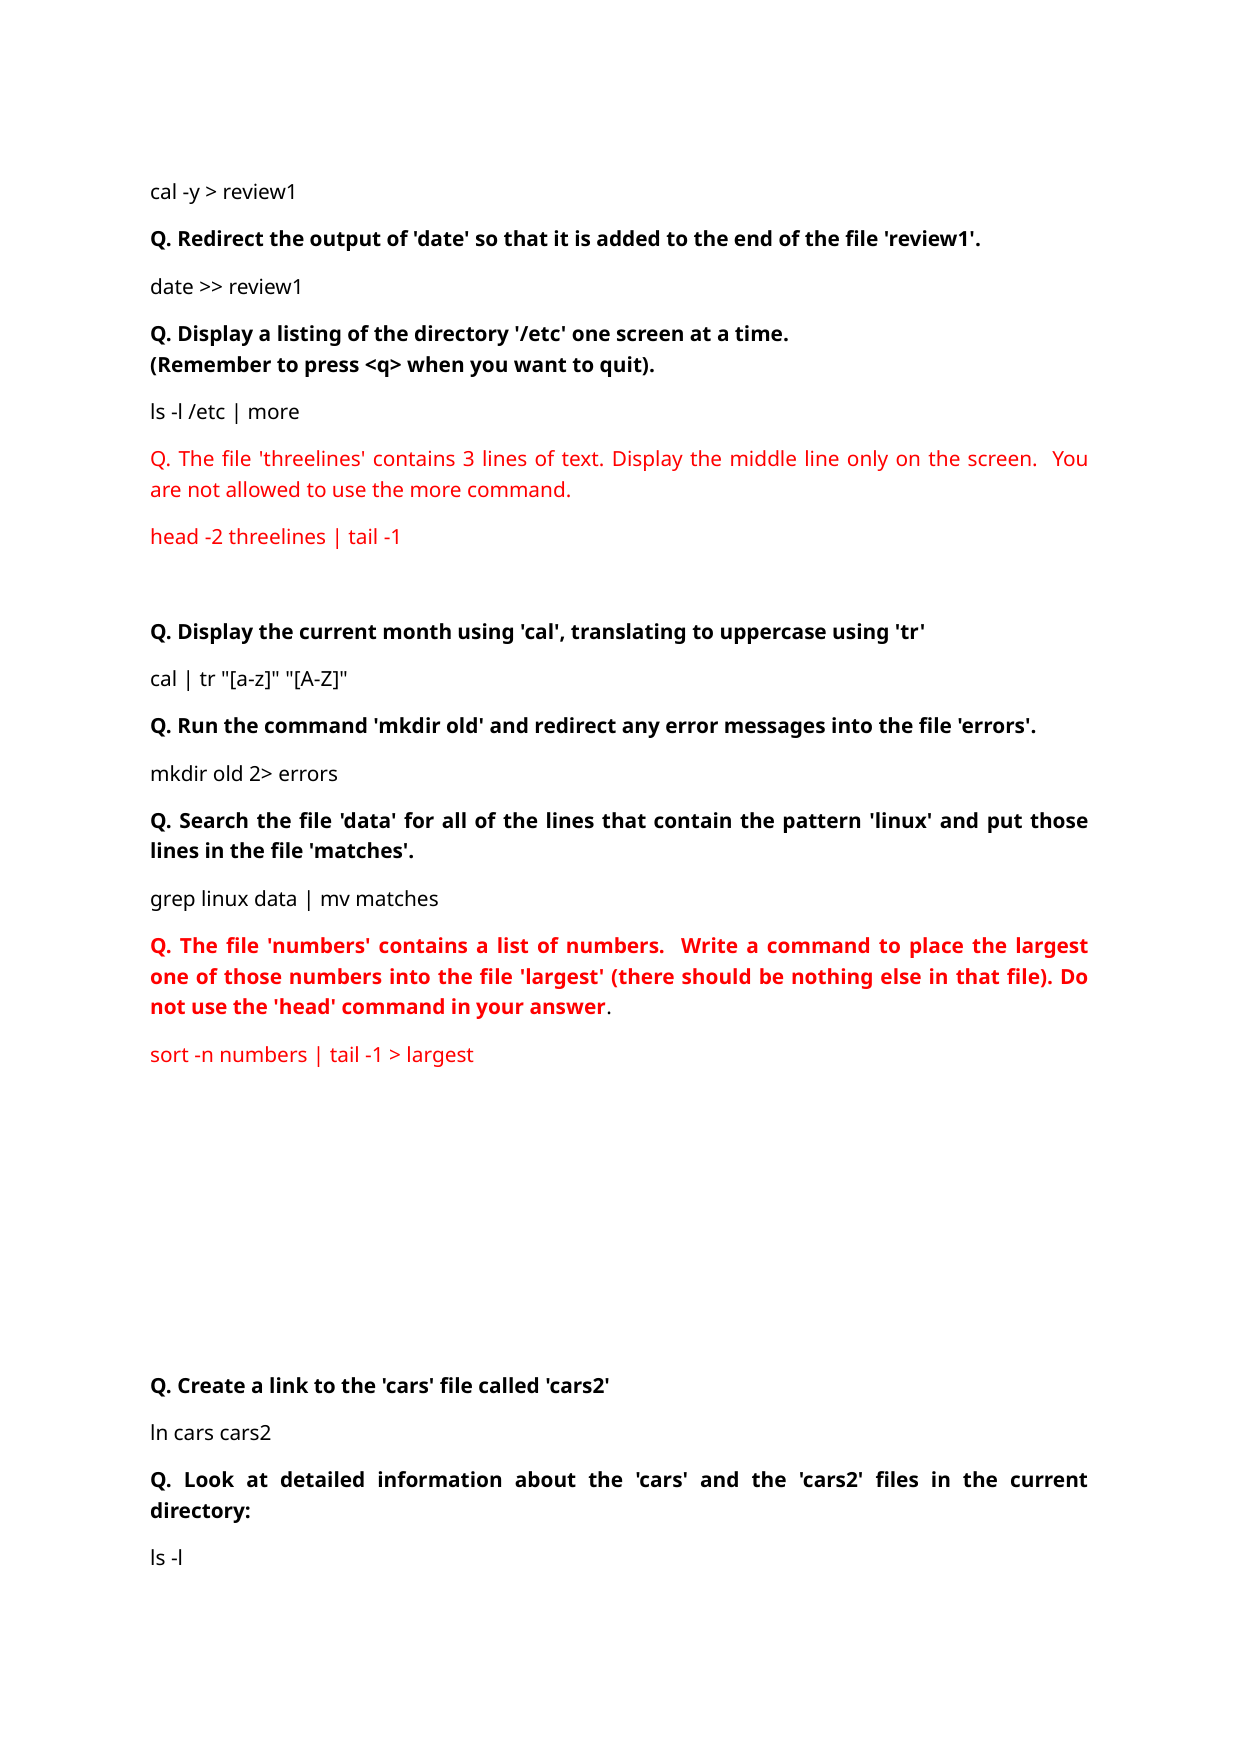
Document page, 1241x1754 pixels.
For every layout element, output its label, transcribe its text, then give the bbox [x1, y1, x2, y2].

text ln cars cars2 [150, 1418, 1090, 1446]
text Q. Run the command 'mkdir old' and redirect any error messages into the file 'errors'. [150, 711, 1090, 740]
text Q. Create a link to the 'cars' file called 'cars2' [150, 1371, 1090, 1399]
text Q. Look at detailed information about the 'cars' and the 'cars2' files in the current directory: [150, 1465, 1090, 1524]
text Q. The file 'numbers' contains a list of numbers. Write a command to place the largest one of those numbers into the file 'largest' (there should be nothing else in that file). Do not use the 'head' command in your answer. [150, 931, 1090, 1021]
text date >> review1 [150, 272, 1090, 300]
text ls -l [150, 1543, 1090, 1572]
text Q. Redirect the output of 'date' so that it is added to the end of the file 'review1'. [150, 224, 1090, 253]
text Q. Search the file 'data' for all of the lines that contain the pattern 'linux' and put those lines in the file 'matches'. [150, 806, 1090, 865]
text mkdir old 2> errors [150, 759, 1090, 787]
text cal -y > review1 [150, 177, 1090, 206]
text grep linux data | mv matches [150, 884, 1090, 912]
text head -2 threelines | tail -1 [150, 522, 1090, 551]
text ls -l /etc | more [150, 397, 1090, 425]
text cal | tr "[a-z]" "[A-Z]" [150, 664, 1090, 692]
text Q. Display a listing of the directory '/etc' one screen at a time. (Remember to press <q> when you want to quit). [150, 319, 1090, 378]
text Q. The file 'threelines' contains 3 lines of text. Display the middle line only on the screen. You are not allowed to use the more command. [150, 444, 1090, 503]
text Q. Display the current month using 'cal', translating to uppercase using 'tr' [150, 617, 1090, 645]
text sort -n numbers | tail -1 > largest [150, 1040, 1090, 1068]
